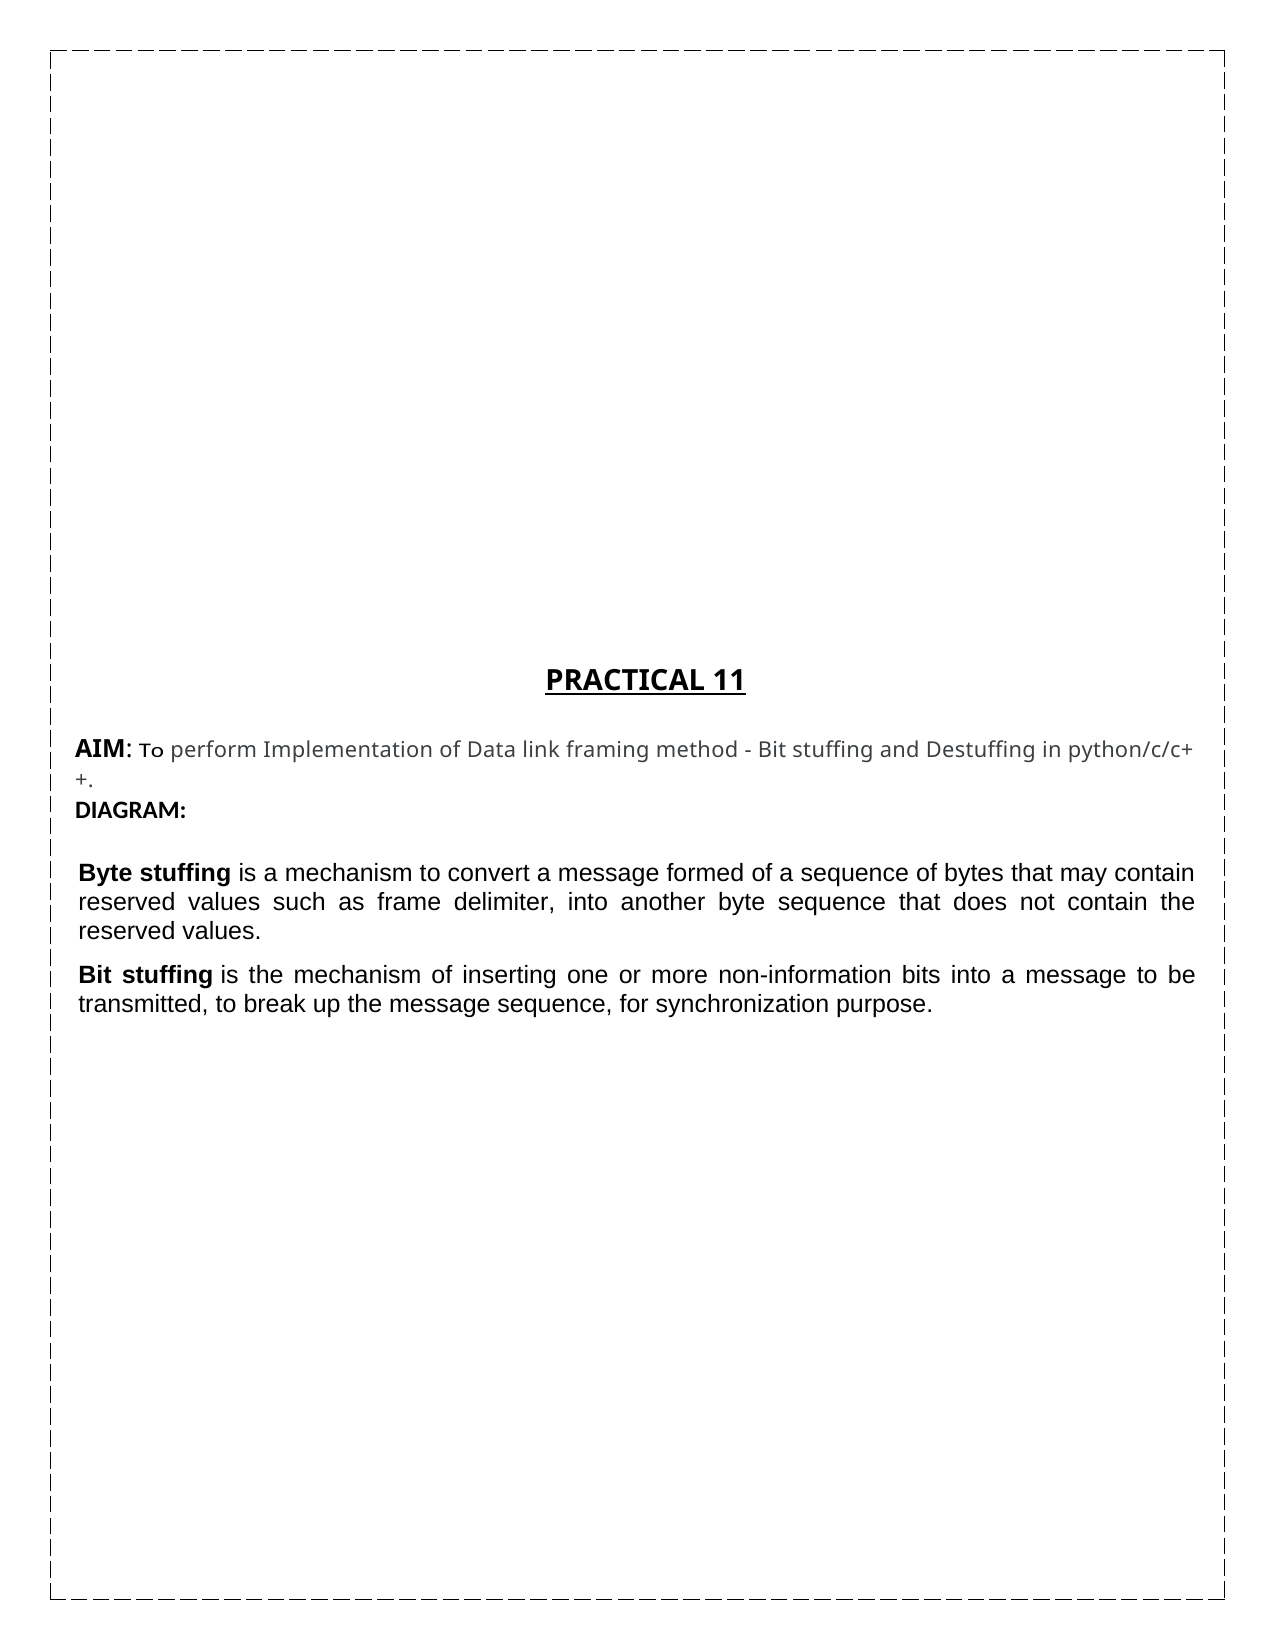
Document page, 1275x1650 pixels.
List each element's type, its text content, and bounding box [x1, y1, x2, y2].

text Byte stuffing is a mechanism to convert a message formed of a sequence of bytes that may contain reserved values such as frame delimiter, into another byte sequence that does not contain the reserved values. [78, 858, 1197, 944]
text PRACTICAL 11 [91, 659, 1200, 699]
text AIM: To perform Implementation of Data link framing method - Bit stuffing and Destuffing in python/c/c++. [75, 730, 1200, 794]
text Bit stuffing is the mechanism of inserting one or more non-information bits into a message to be transmitted, to break up the message sequence, for synchronization purpose. [78, 960, 1197, 1018]
text DIAGRAM: [75, 794, 1200, 825]
